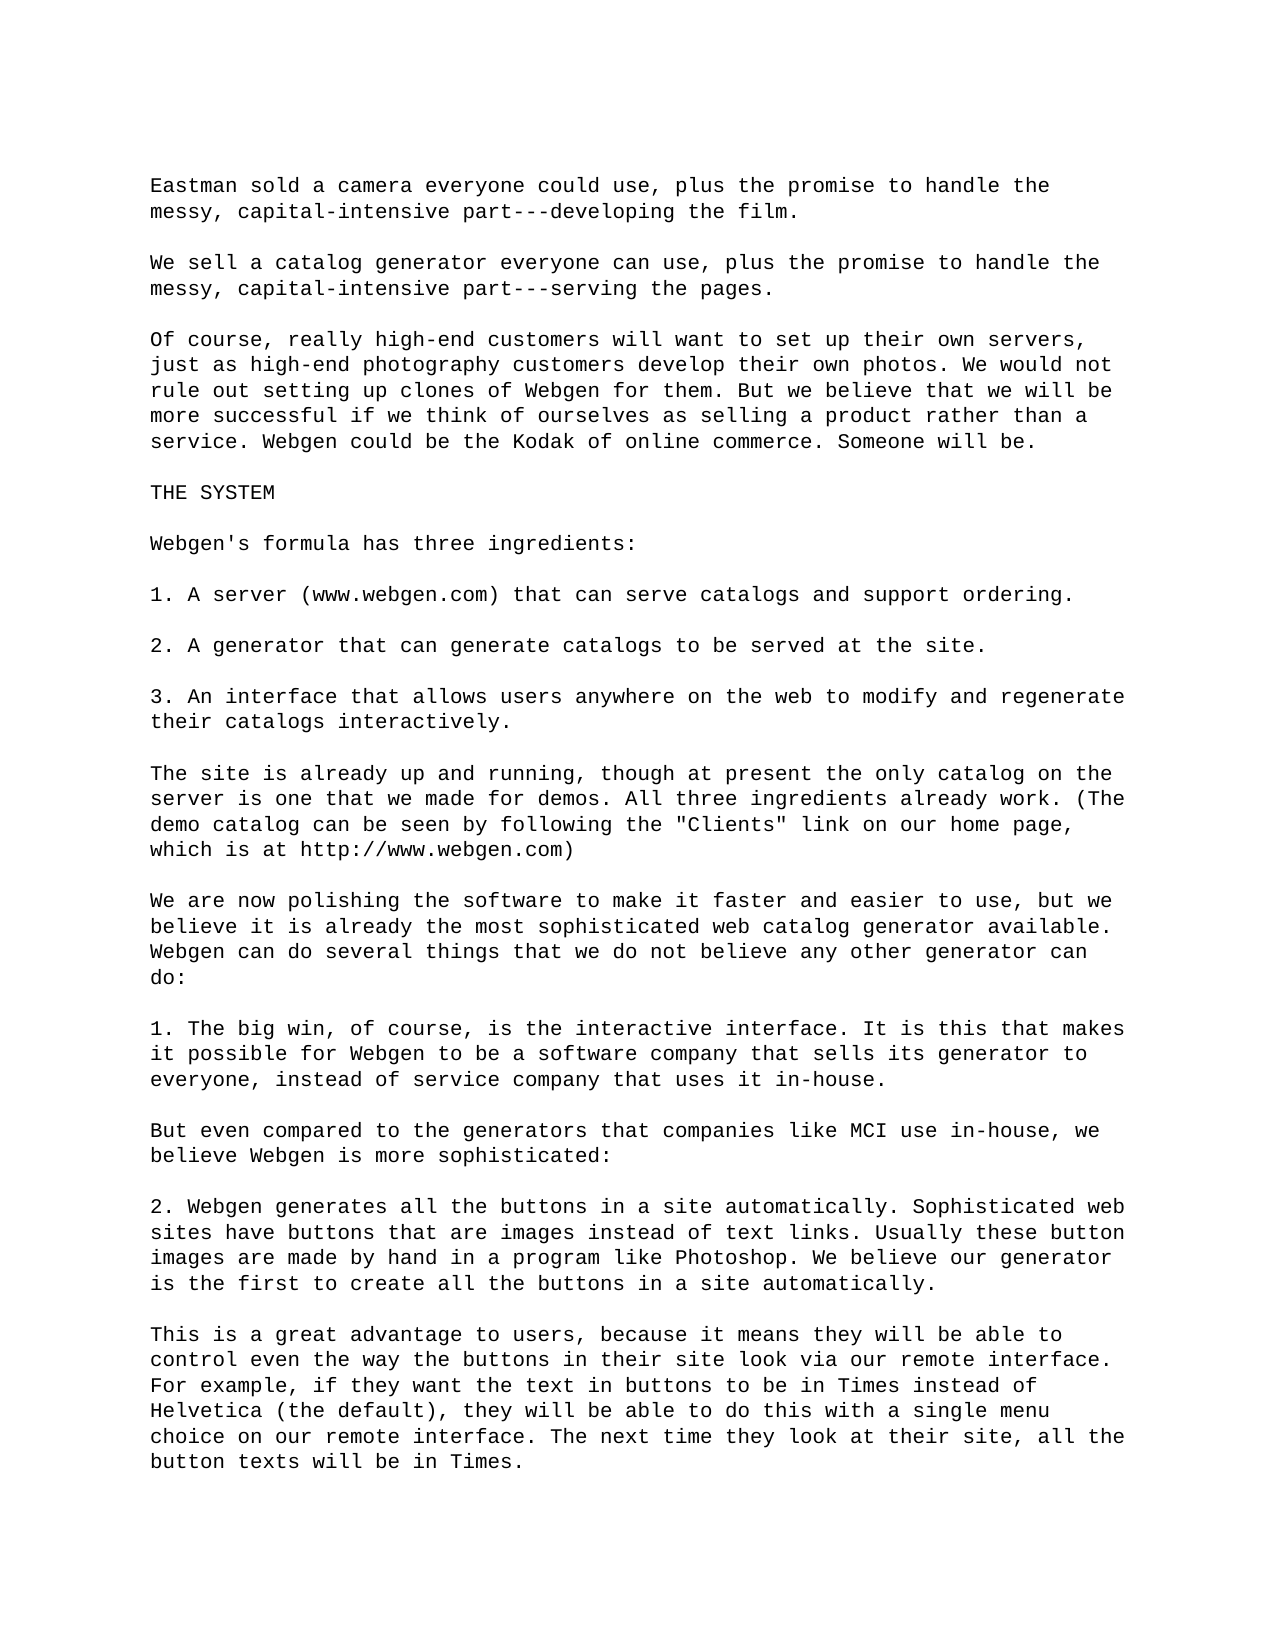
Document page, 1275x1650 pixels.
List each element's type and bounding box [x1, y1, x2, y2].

text [150, 150, 1125, 1475]
